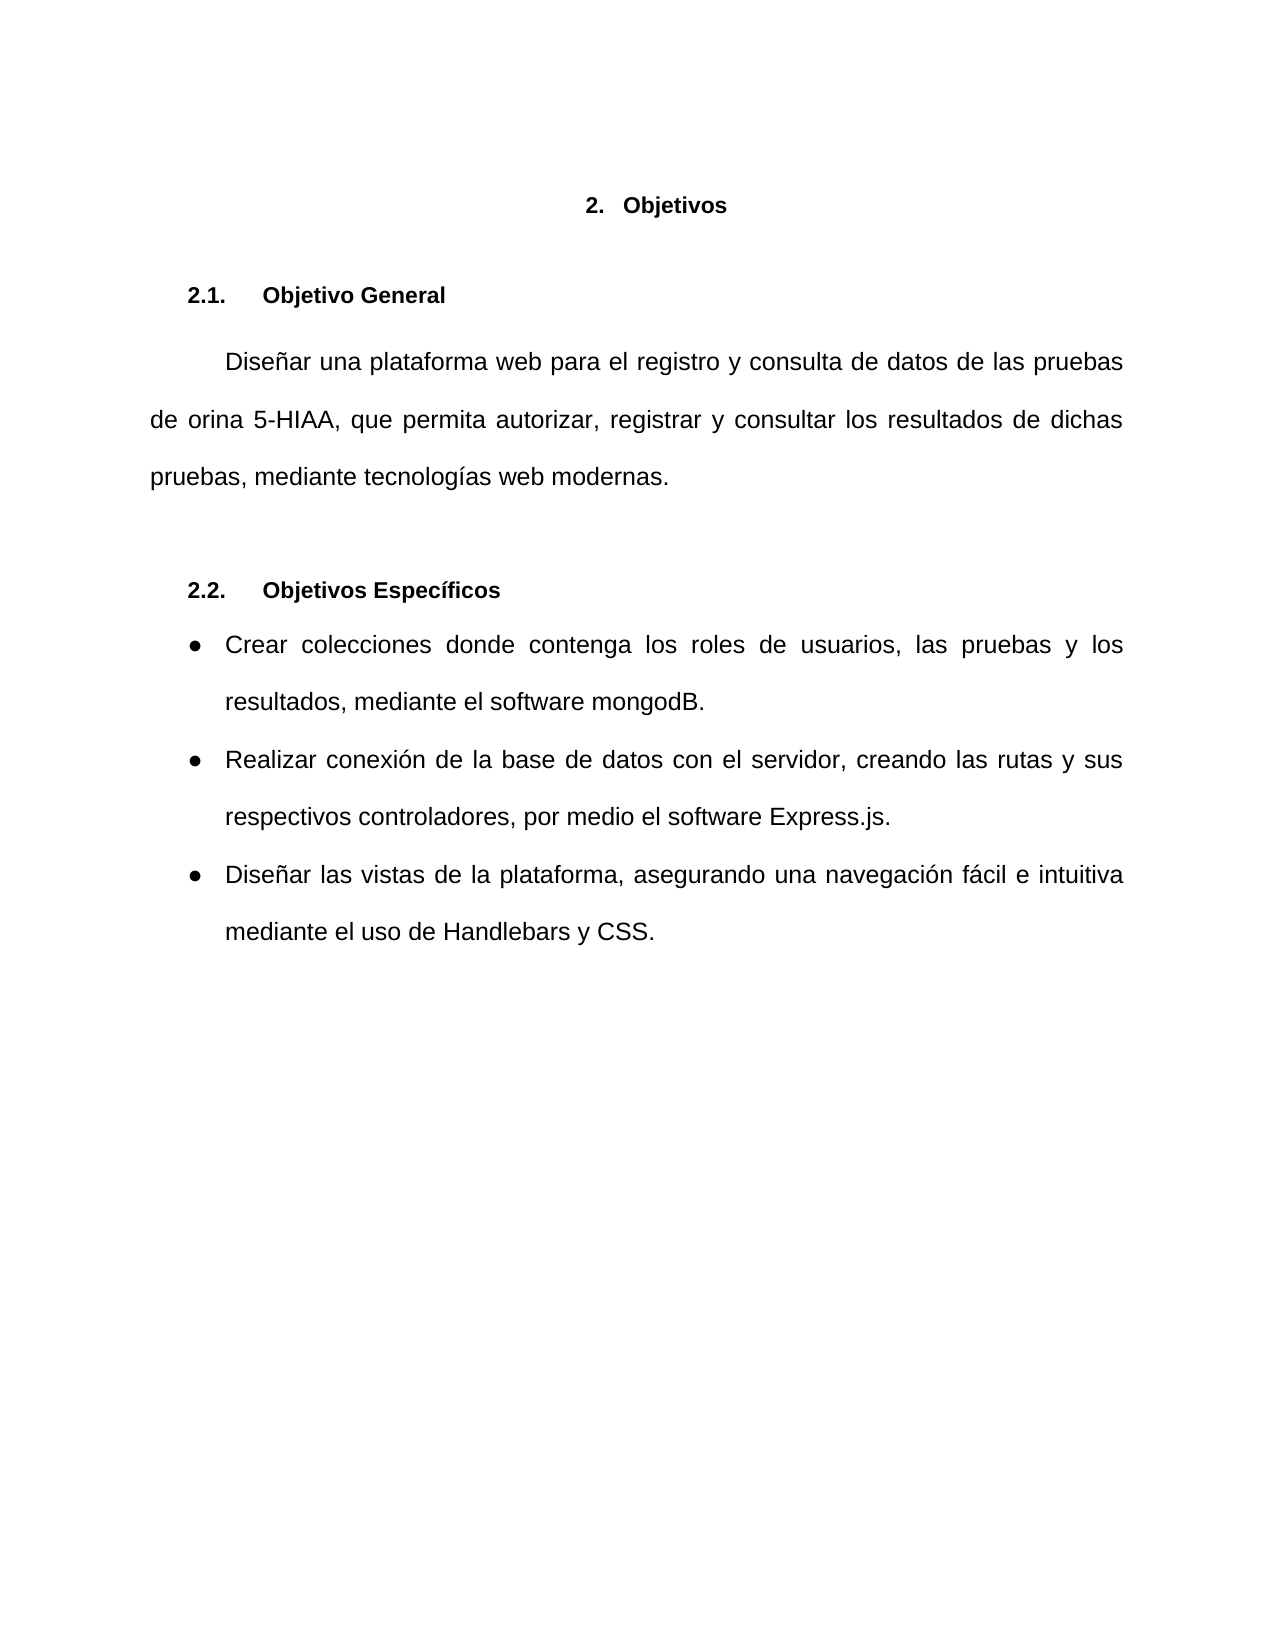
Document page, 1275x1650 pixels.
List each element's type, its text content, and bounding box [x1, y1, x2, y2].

list Realizar conexión de la base de datos con el servidor, creando las rutas y sus respectivos controladores, por medio el software Express.js. [187, 745, 1125, 831]
subtitle Objetivos [187, 192, 1125, 218]
text Diseñar una plataforma web para el registro y consulta de datos de las pruebas de orina 5-HIAA, que permita autorizar, registrar y consultar los resultados de dichas pruebas, mediante tecnologías web modernas. [150, 347, 1125, 491]
list Objetivos Específicos [187, 577, 1125, 603]
subtitle Objetivo General [187, 282, 1125, 308]
list Crear colecciones donde contenga los roles de usuarios, las pruebas y los resultados, mediante el software mongodB. [187, 630, 1125, 716]
list Diseñar las vistas de la plataforma, asegurando una navegación fácil e intuitiva mediante el uso de Handlebars y CSS. [187, 860, 1125, 946]
